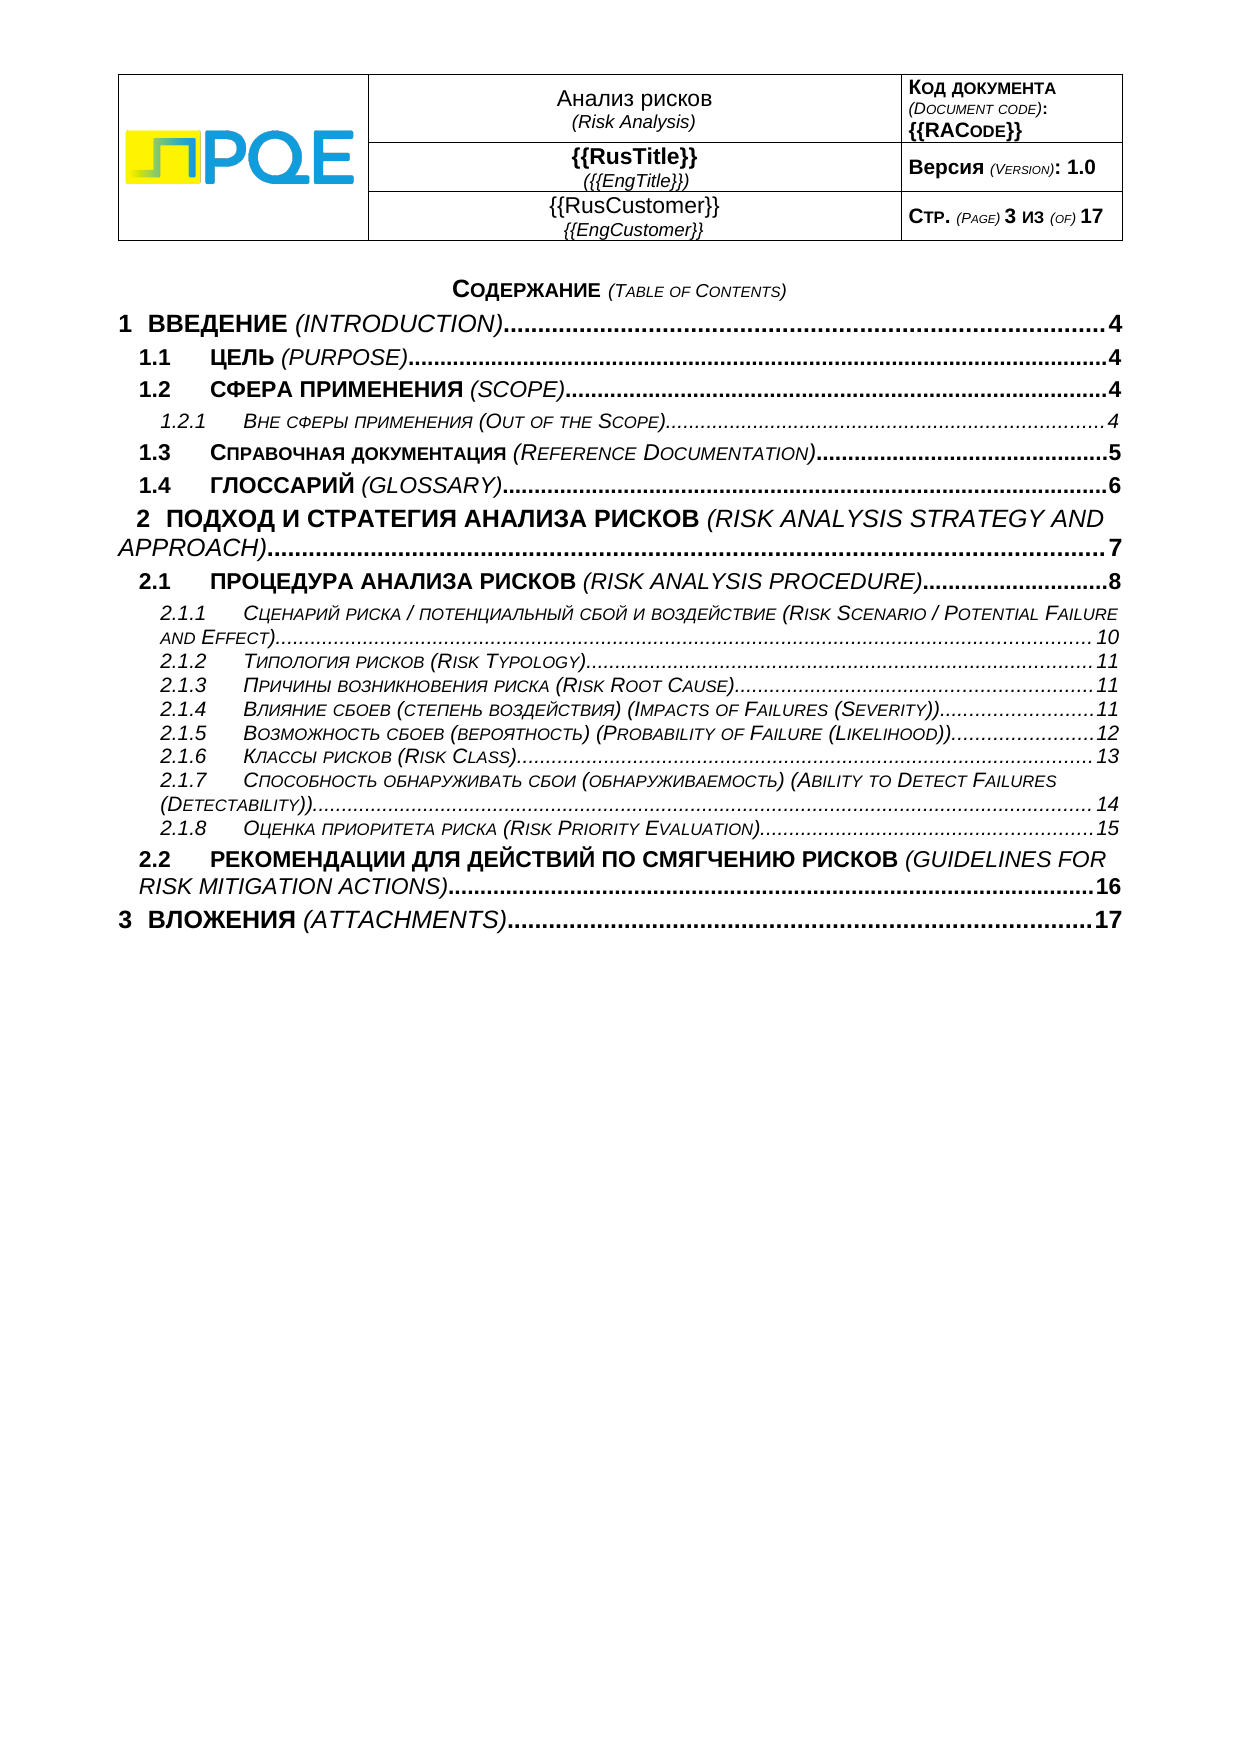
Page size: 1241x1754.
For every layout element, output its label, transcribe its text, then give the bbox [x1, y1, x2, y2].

text 1.4 ГЛОССАРИЙ (GLOSSARY) 6 [139, 472, 1122, 498]
text 2.1.4 Влияние сбоев (степень воздействия) (Impacts of Failures (Severity)) 11 [160, 696, 1122, 720]
text 2.1.8 Оценка приоритета риска (Risk Priority Evaluation) 15 [160, 816, 1122, 840]
text 1.1 ЦЕЛЬ (PURPOSE) 4 [139, 343, 1122, 370]
text 2.2 РЕКОМЕНДАЦИИ ДЛЯ ДЕЙСТВИЙ ПО СМЯГЧЕНИЮ РИСКОВ (GUIDELINES FOR RISK MITIGATION ACTIONS) 16 [139, 846, 1122, 899]
text 2.1.2 Типология рисков (Risk Typology) 11 [160, 648, 1122, 672]
text 3 ВЛОЖЕНИЯ (ATTACHMENTS) 17 [118, 905, 1122, 934]
picture [125, 125, 361, 190]
text 2.1.5 Возможность сбоев (вероятность) (Probability of Failure (Likelihood)) 12 [160, 720, 1122, 744]
text 2.1.3 Причины возникновения риска (Risk Root Cause) 11 [160, 672, 1122, 696]
text 2.1.1 Сценарий риска / потенциальный сбой и воздействие (Risk Scenario / Potential Failure and Effect) 10 [160, 601, 1122, 648]
text 1 ВВЕДЕНИЕ (INTRODUCTION) 4 [118, 308, 1122, 337]
text 1.2 СФЕРА ПРИМЕНЕНИЯ (SCOPE) 4 [139, 376, 1122, 402]
text 2.1.6 Классы рисков (Risk Class) 13 [160, 744, 1122, 768]
text Содержание (Table of Contents) [118, 273, 1122, 302]
text 1.3 Справочная документация (Reference Documentation) 5 [139, 439, 1122, 465]
text 2.1 ПРОЦЕДУРА АНАЛИЗА РИСКОВ (RISK ANALYSIS PROCEDURE) 8 [139, 568, 1122, 594]
text 1.2.1 Вне сферы применения (Out of the Scope) 4 [160, 409, 1122, 433]
text 2 ПОДХОД И СТРАТЕГИЯ АНАЛИЗА РИСКОВ (RISK ANALYSIS STRATEGY AND APPROACH) 7 [118, 504, 1122, 562]
text 2.1.7 Способность обнаруживать сбои (обнаруживаемость) (Ability to Detect Failures (Detectability)) 14 [160, 768, 1122, 816]
